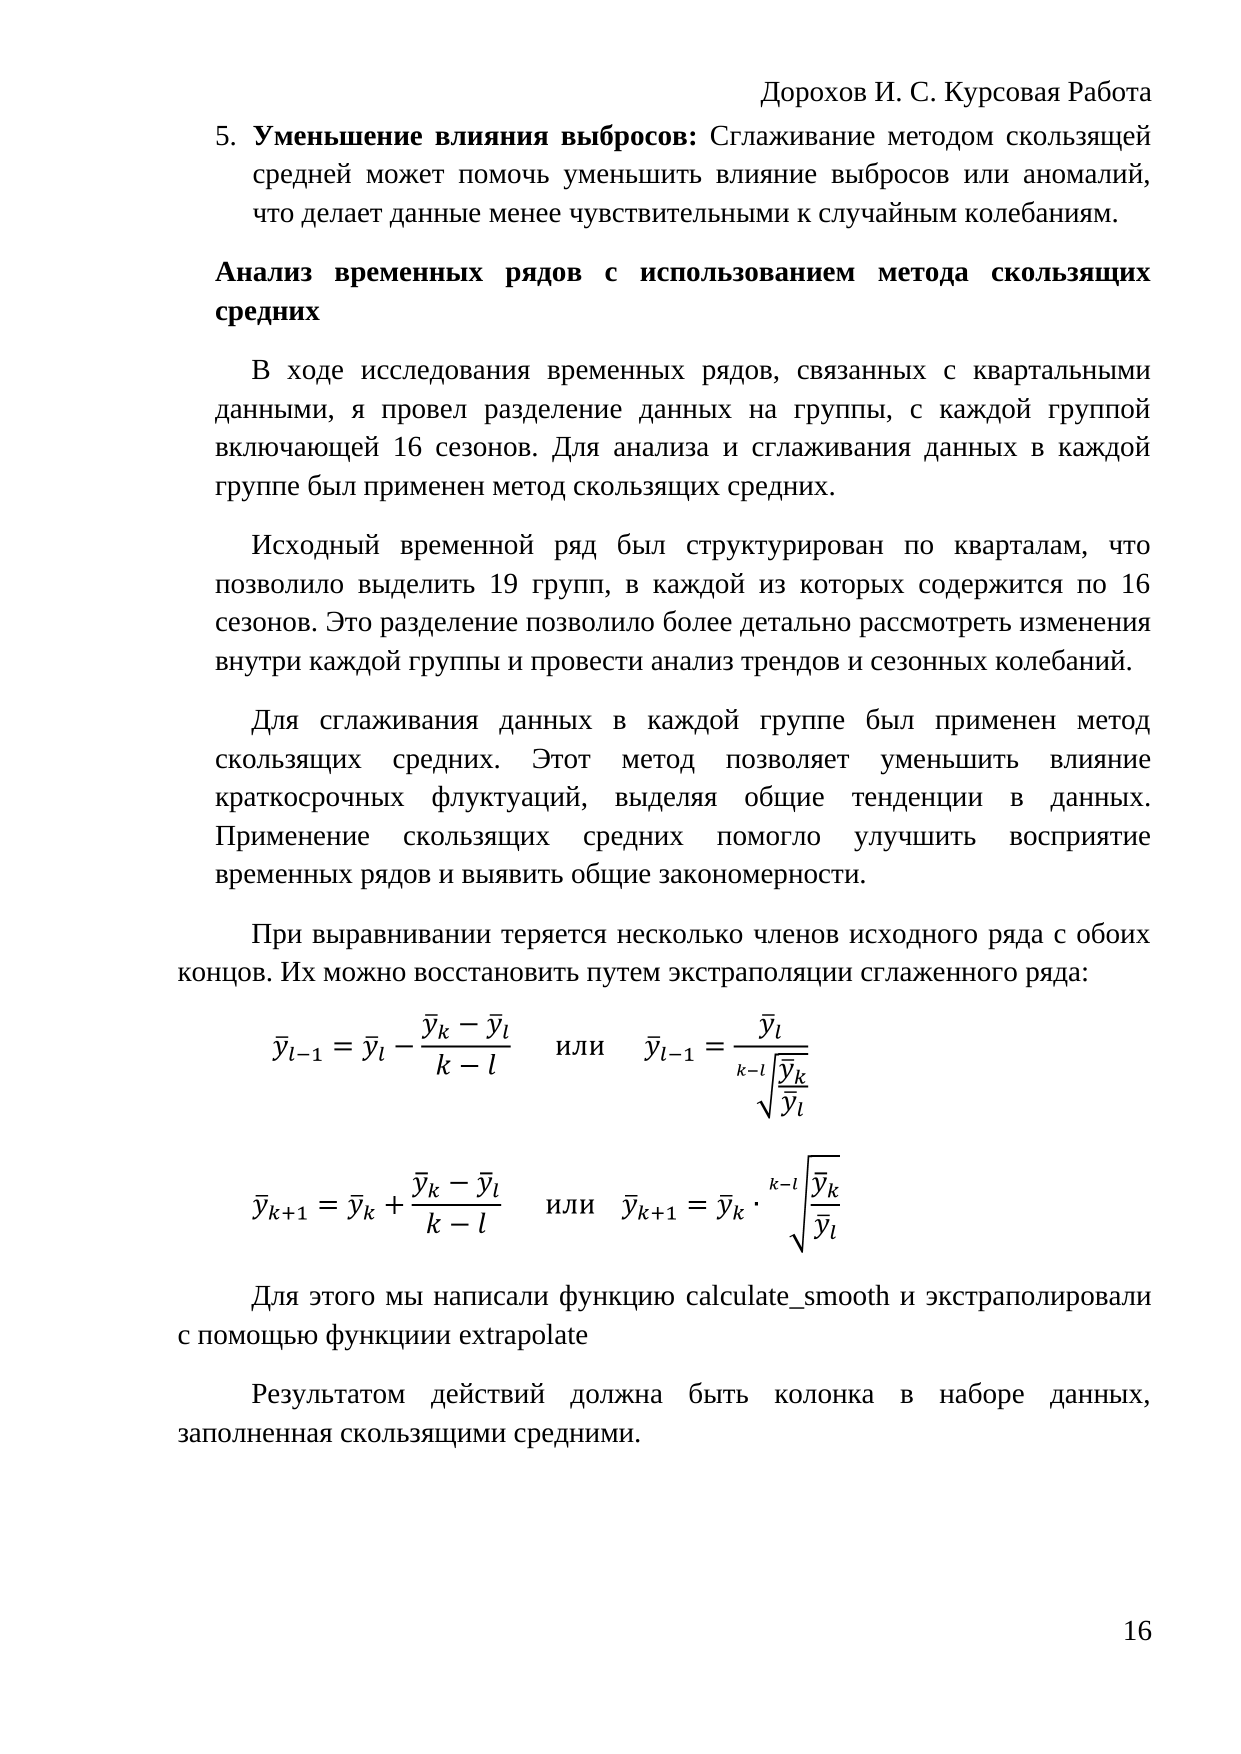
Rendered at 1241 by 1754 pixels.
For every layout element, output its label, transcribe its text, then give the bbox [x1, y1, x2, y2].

text Для сглаживания данных в каждой группе был применен метод скользящих средних. Этот метод позволяет уменьшить влияние краткосрочных флуктуаций, выделяя общие тенденции в данных. Применение скользящих средних помогло улучшить восприятие временных рядов и выявить общие закономерности. [215, 702, 1152, 890]
text Исходный временной ряд был структурирован по кварталам, что позволило выделить 19 групп, в каждой из которых содержится по 16 сезонов. Это разделение позволило более детально рассмотреть изменения внутри каждой группы и провести анализ трендов и сезонных колебаний. [215, 527, 1152, 677]
text Результатом действий должна быть колонка в наборе данных, заполненная скользящими средними. [177, 1376, 1152, 1448]
text Для этого мы написали функцию calculate_smooth и экстраполировали с помощью функциии extrapolate [177, 1278, 1152, 1350]
picture [251, 1013, 840, 1253]
text При выравнивании теряется несколько членов исходного ряда с обоих концов. Их можно восстановить путем экстраполяции сглаженного ряда: [177, 916, 1152, 988]
text Анализ временных рядов с использованием метода скользящих средних [215, 254, 1152, 327]
text В ходе исследования временных рядов, связанных с квартальными данными, я провел разделение данных на группы, с каждой группой включающей 16 сезонов. Для анализа и сглаживания данных в каждой группе был применен метод скользящих средних. [215, 352, 1152, 502]
list Уменьшение влияния выбросов: Сглаживание методом скользящей средней может помочь уменьшить влияние выбросов или аномалий, что делает данные менее чувствительными к случайным колебаниям. [215, 118, 1152, 229]
